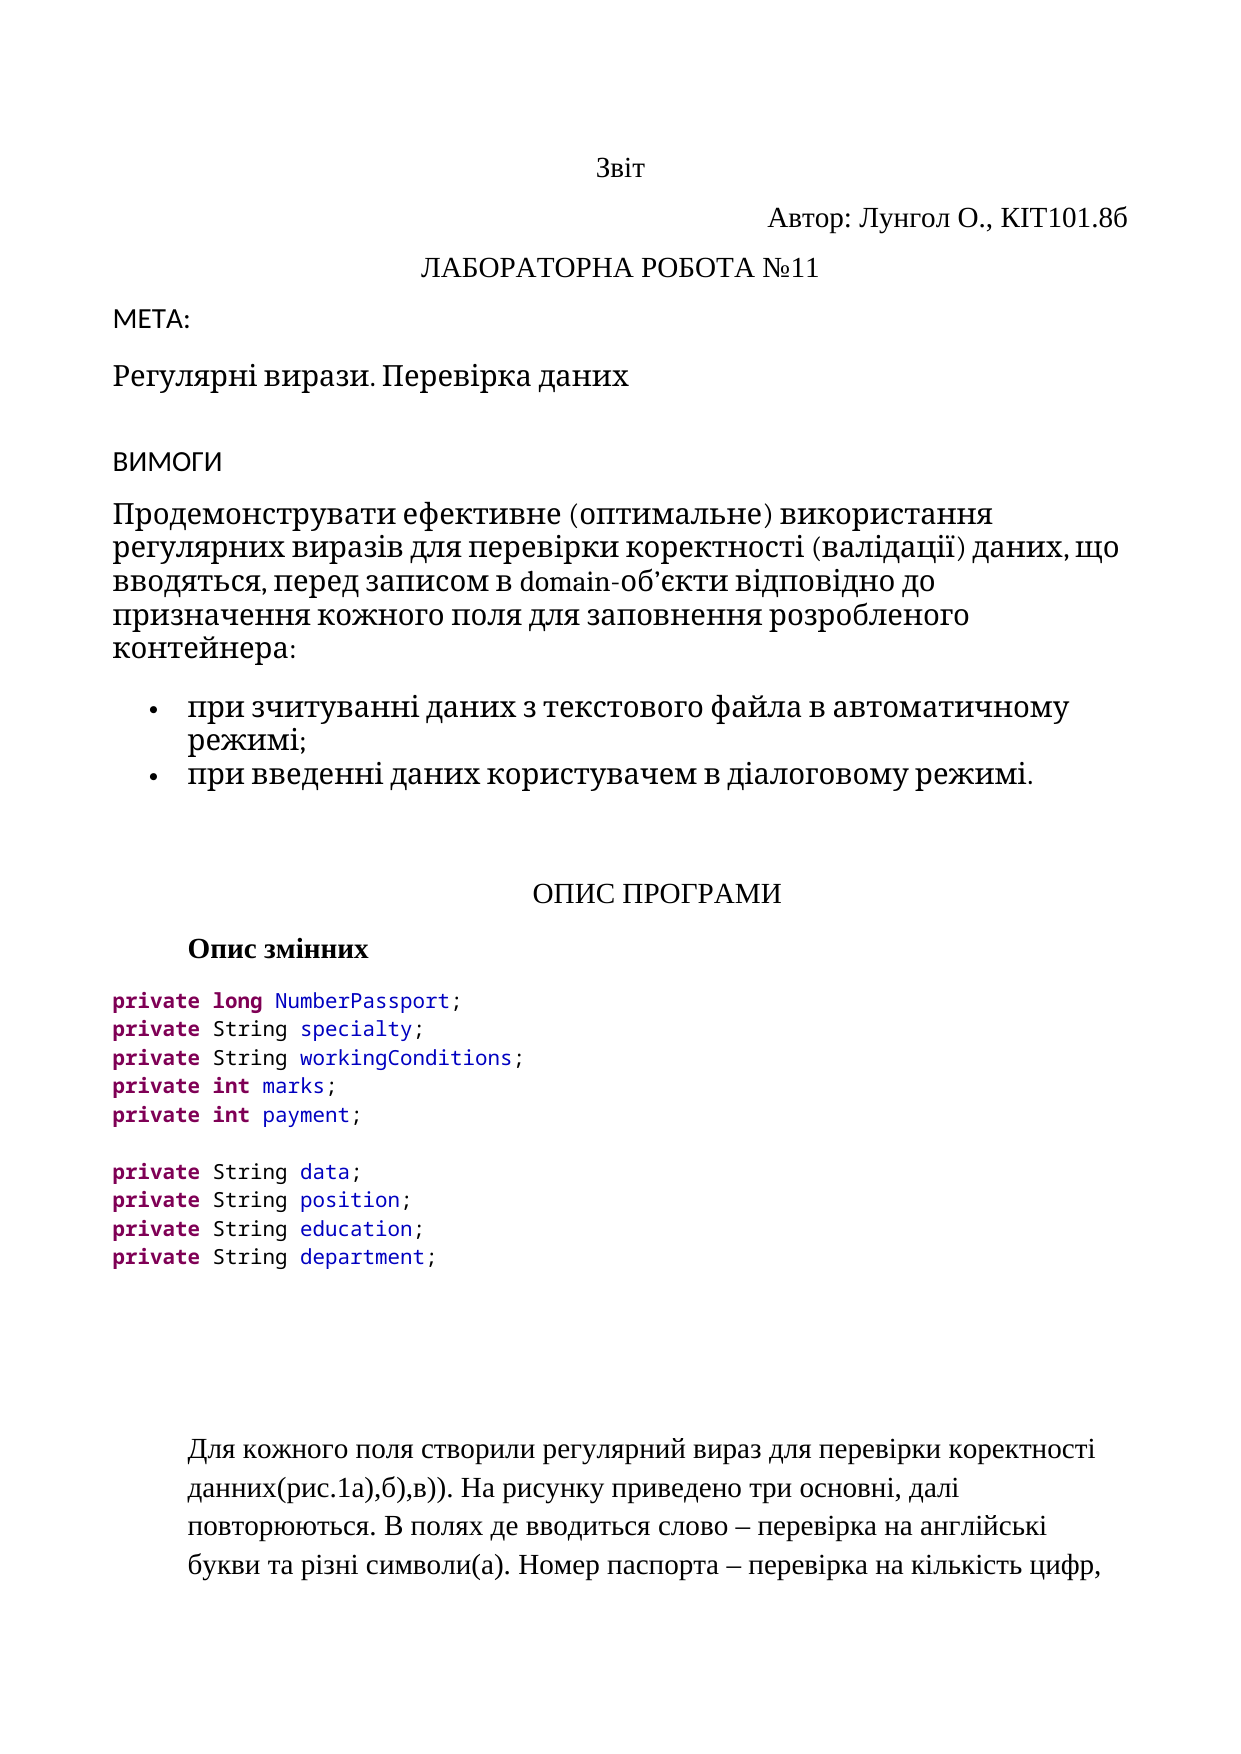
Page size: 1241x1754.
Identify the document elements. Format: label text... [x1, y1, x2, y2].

list при зчитуванні даних з текстового файла в автоматичному режимі; [150, 691, 1128, 758]
subtitle Регулярні вирази. Перевірка даних [112, 360, 1128, 393]
text Автор: Лунгол О., КІТ101.8б [112, 200, 1128, 234]
text private String data; [112, 1157, 1128, 1185]
list при введенні даних користувачем в діалоговому режимі. [150, 758, 1128, 791]
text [187, 1431, 1128, 1580]
text private int marks; [112, 1071, 1128, 1100]
text private String position; [112, 1185, 1128, 1214]
text ВИМОГИ [112, 443, 1128, 478]
text private String specialty; [112, 1014, 1128, 1043]
text МЕТА: [112, 301, 1128, 336]
text private long NumberPassport; [112, 986, 1128, 1014]
text Продемонструвати ефективне (оптимальне) використання регулярних виразів для перевірки коректності (валідації) даних, що вводяться, перед записом в domain-об’єкти відповідно до призначення кожного поля для заповнення розробленого контейнера: [112, 498, 1128, 666]
text private int payment; [112, 1100, 1128, 1128]
text Звіт [112, 150, 1128, 183]
text Опис змінних [112, 931, 1128, 964]
text ЛАБОРАТОРНА РОБОТА №11 [112, 250, 1128, 284]
text private String workingConditions; [112, 1043, 1128, 1071]
text private String department; [112, 1242, 1128, 1271]
text private String education; [112, 1214, 1128, 1242]
text ОПИС ПРОГРАМИ [112, 876, 1128, 909]
